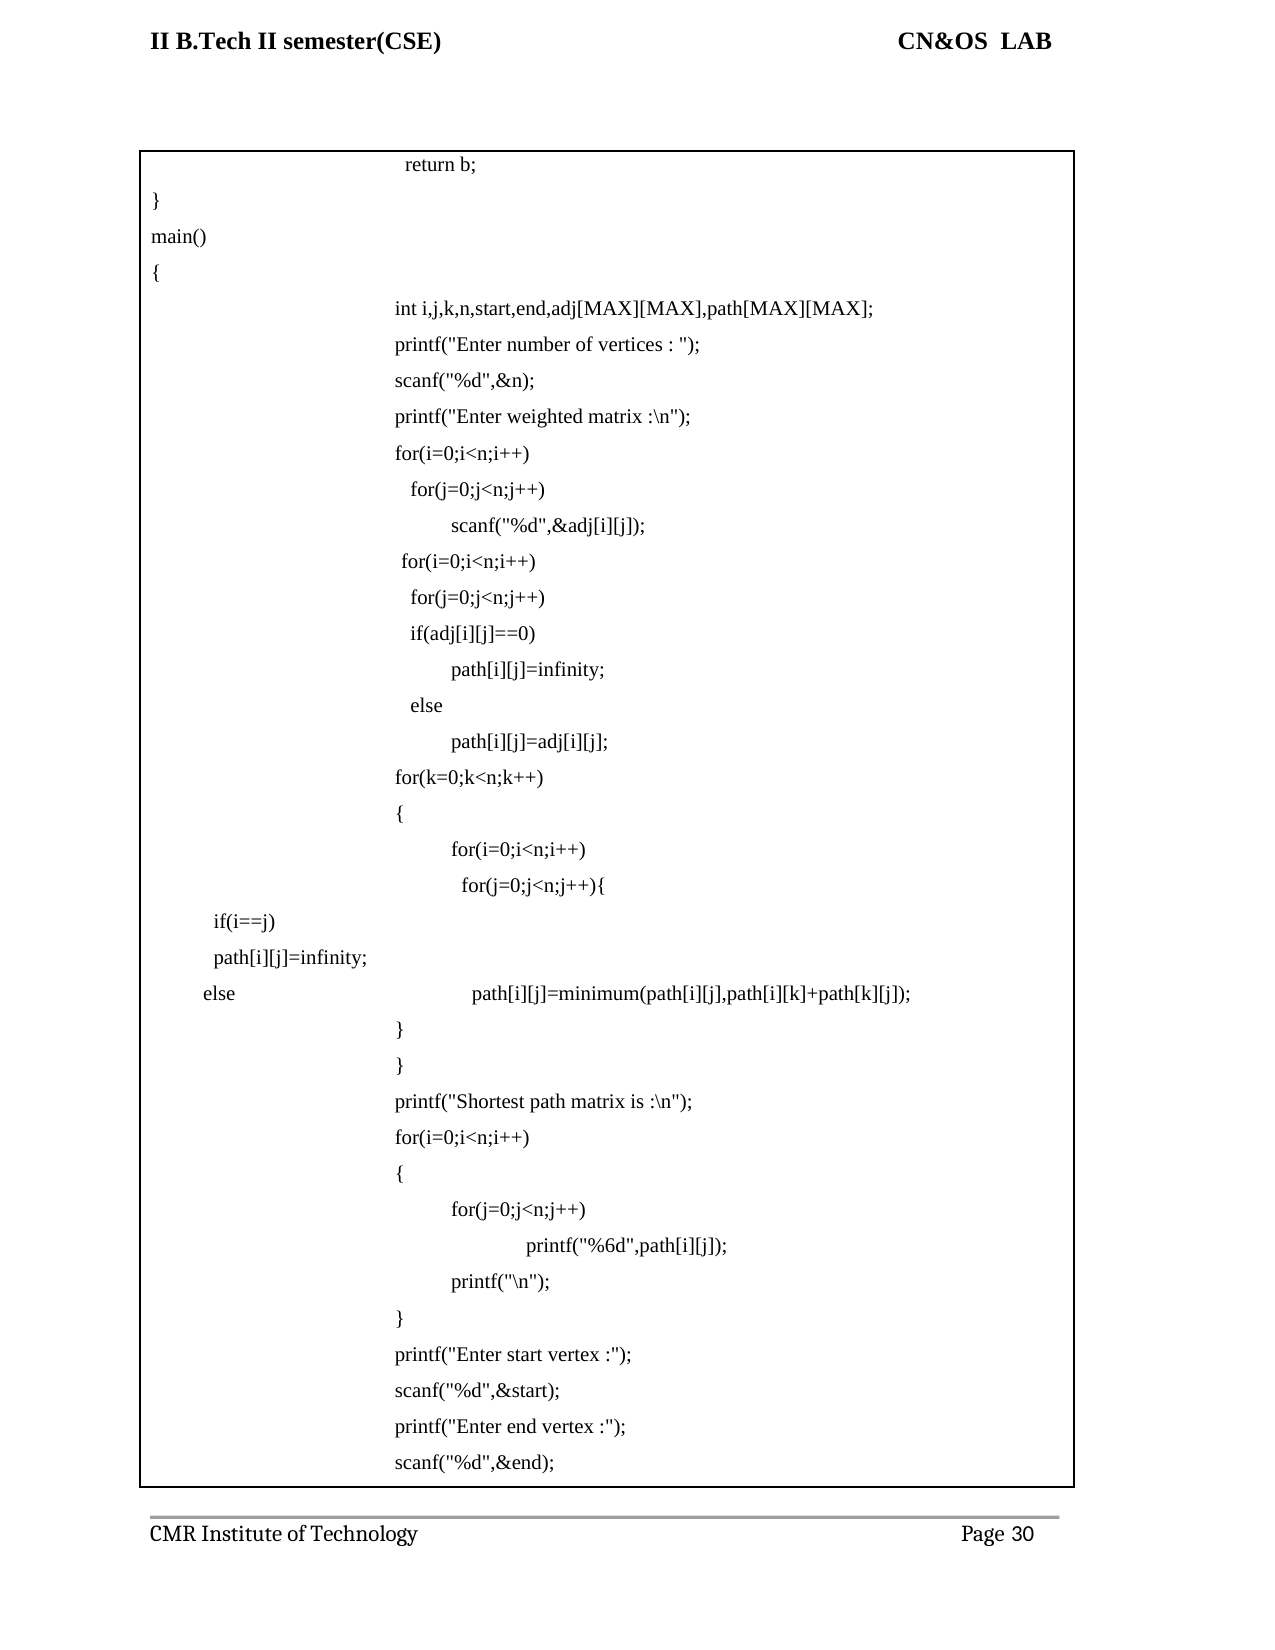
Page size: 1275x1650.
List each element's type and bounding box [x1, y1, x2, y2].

table_header [141, 152, 1073, 1486]
